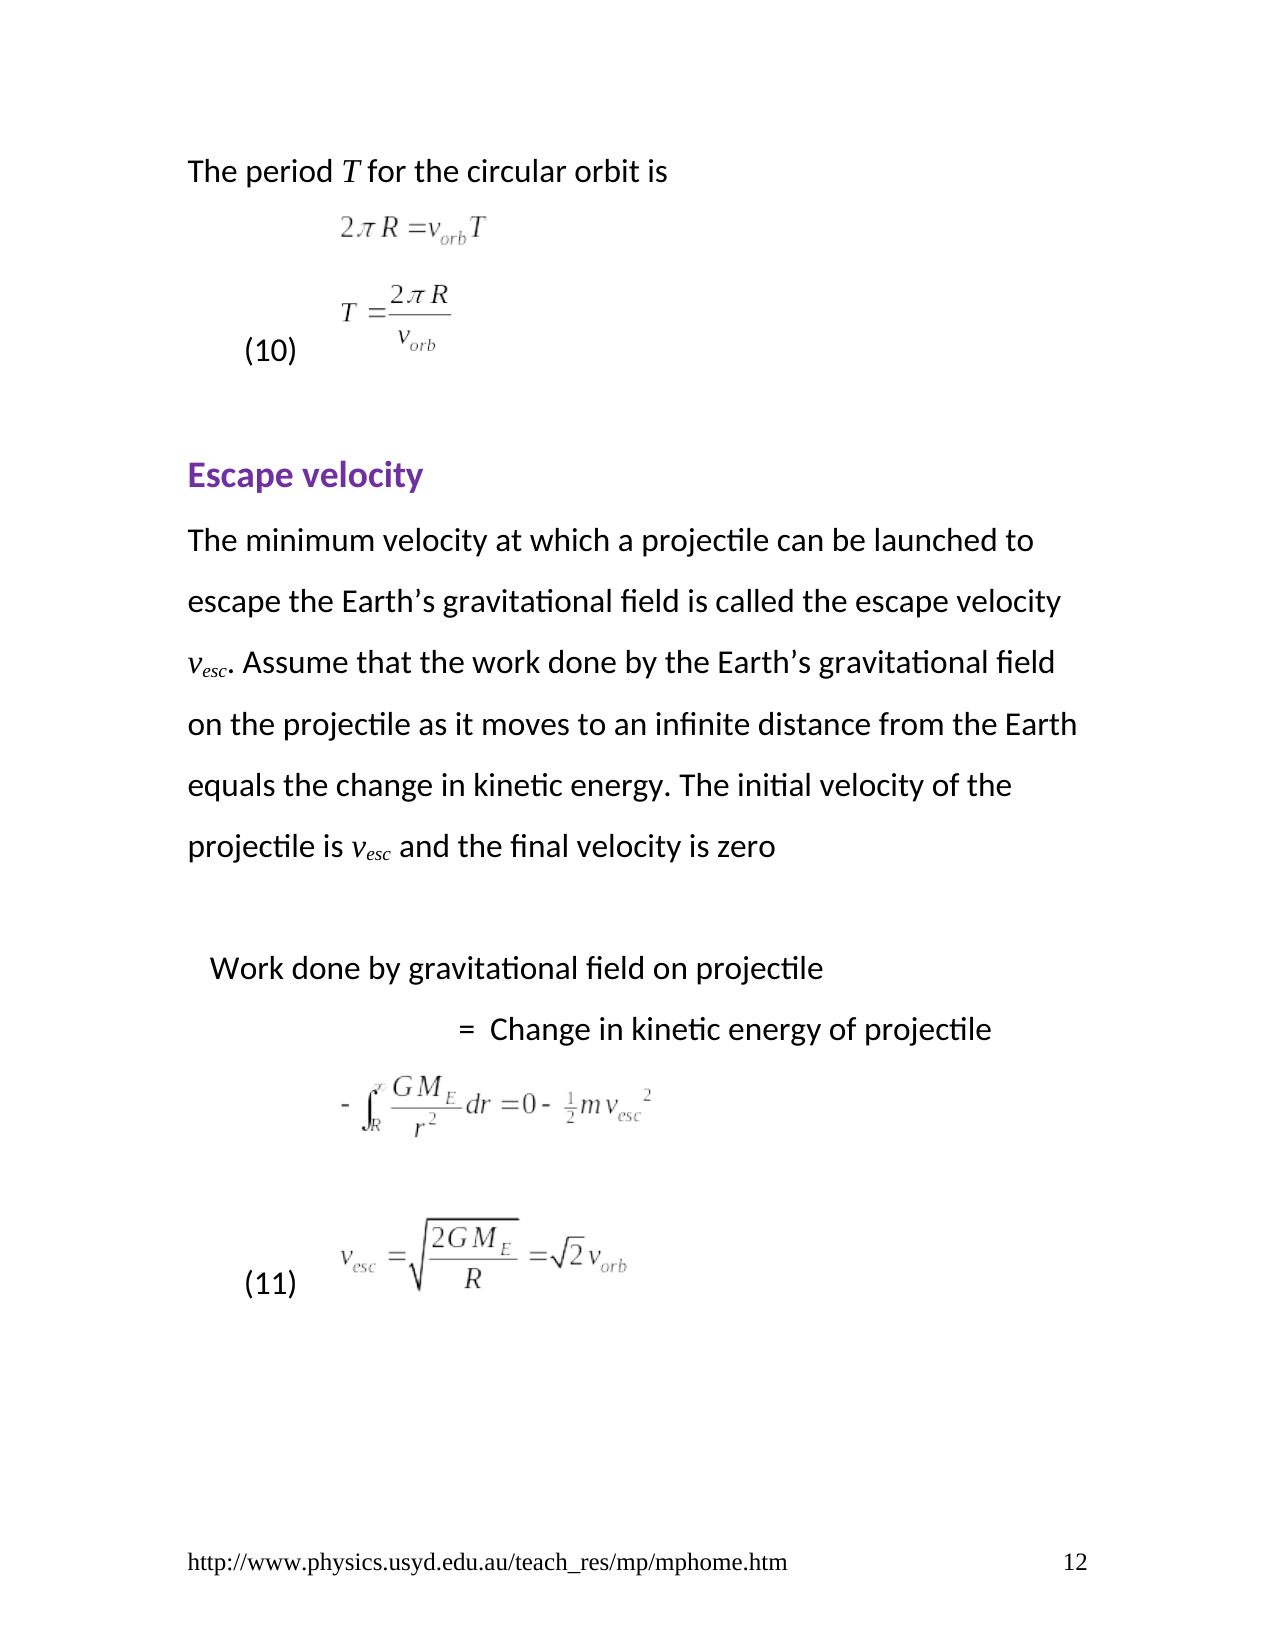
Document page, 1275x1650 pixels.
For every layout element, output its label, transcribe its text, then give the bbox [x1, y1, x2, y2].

text (10) [187, 275, 1088, 369]
text The minimum velocity at which a projectile can be launched to escape the Earth’s gravitational field is called the escape velocity vesc. Assume that the work done by the Earth’s gravitational field on the projectile as it moves to an infinite distance from the Earth equals the change in kinetic energy. The initial velocity of the projectile is vesc and the final velocity is zero [187, 519, 1088, 865]
text The period T for the circular orbit is [187, 150, 1088, 191]
text Escape velocity [187, 451, 1088, 497]
text Work done by gravitational field on projectile [187, 947, 1088, 987]
text (11) [187, 1213, 1088, 1303]
text = Change in kinetic energy of projectile [187, 1008, 1088, 1048]
